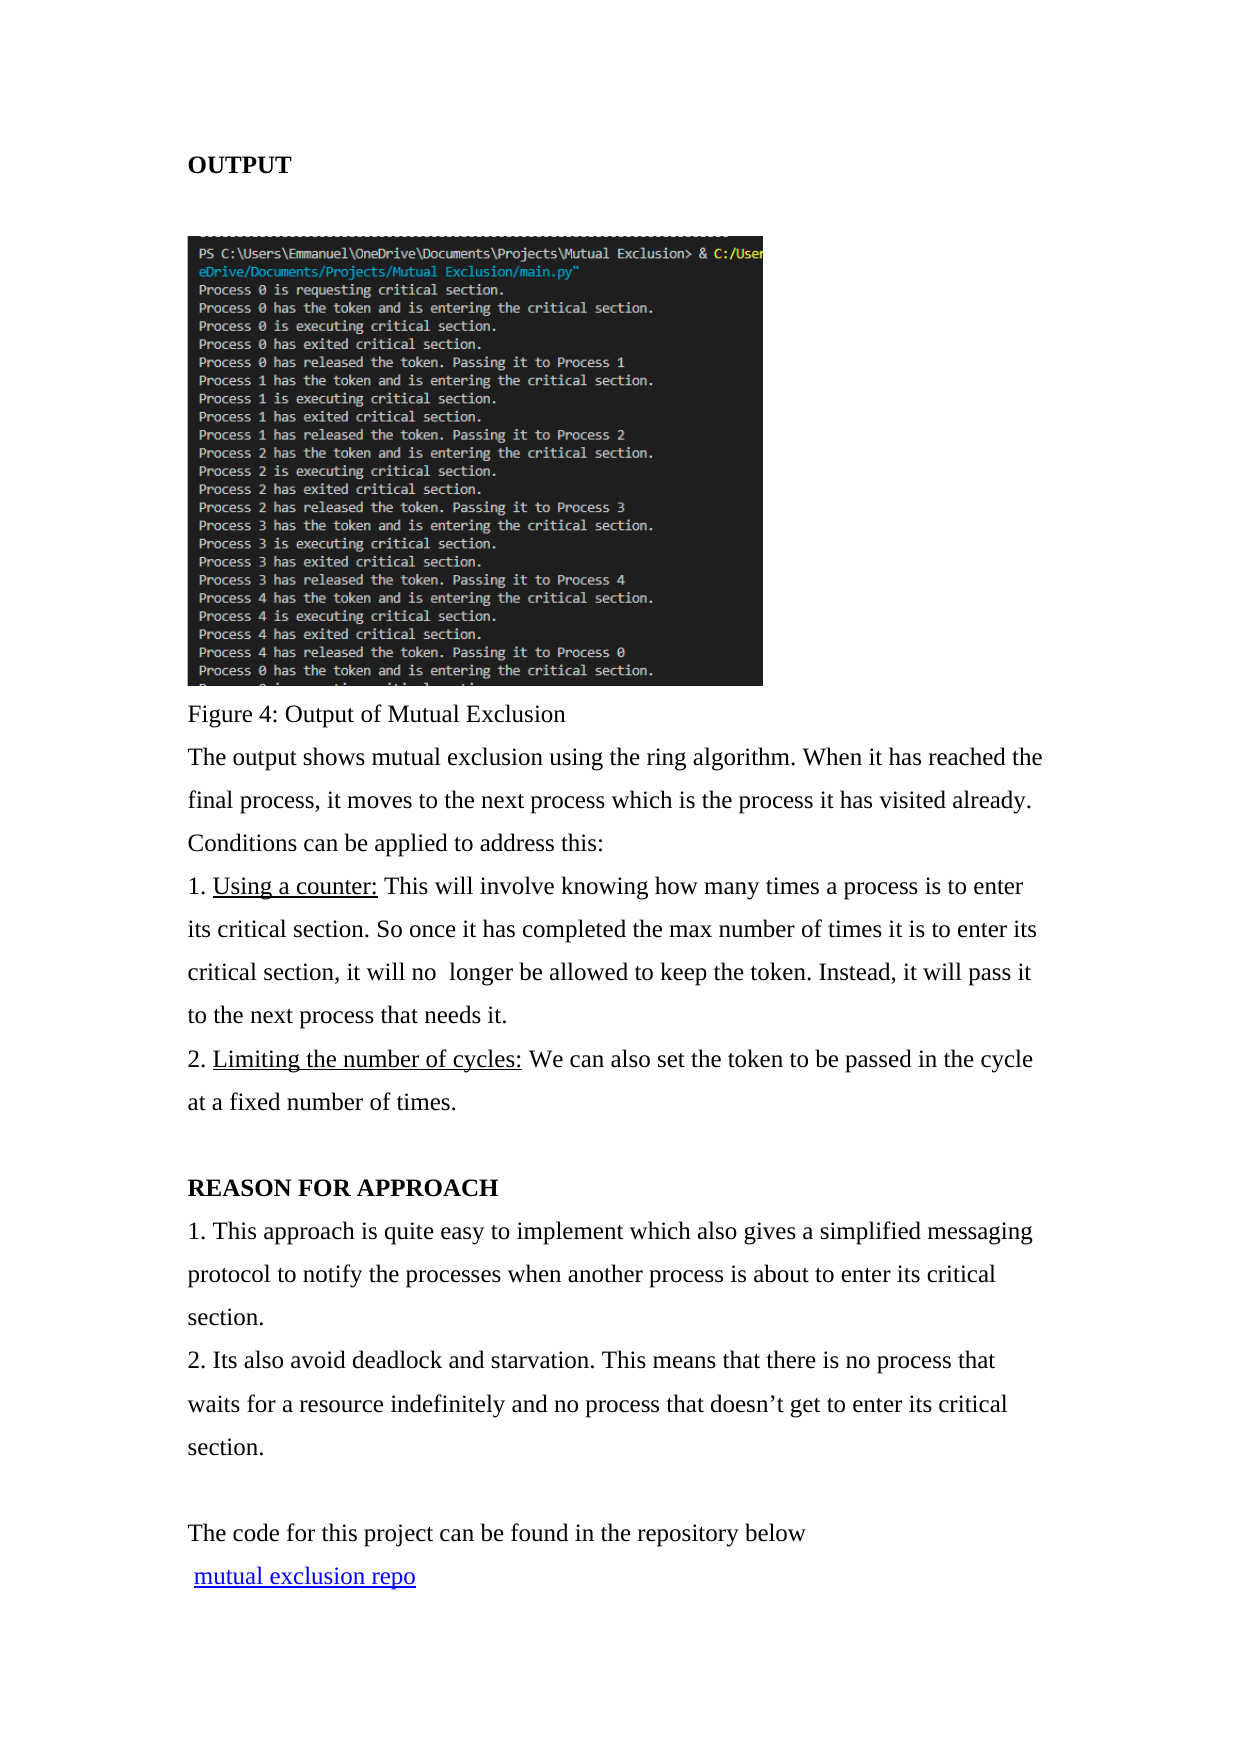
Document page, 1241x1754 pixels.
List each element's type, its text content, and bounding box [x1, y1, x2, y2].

list This approach is quite easy to implement which also gives a simplified messaging protocol to notify the processes when another process is about to enter its critical section. [187, 1216, 1053, 1331]
list The output shows mutual exclusion using the ring algorithm. When it has reached the final process, it moves to the next process which is the process it has visited already. [187, 742, 1053, 814]
list REASON FOR APPROACH [187, 1173, 1053, 1202]
list OUTPUT [187, 150, 1053, 179]
list Using a counter: This will involve knowing how many times a process is to enter its critical section. So once it has completed the max number of times it is to enter its critical section, it will no longer be allowed to keep the token. Instead, it will pass it to the next process that needs it. [187, 871, 1053, 1029]
list Its also avoid deadlock and starvation. This means that there is no process that waits for a resource indefinitely and no process that doesn’t get to enter its critical section. [187, 1346, 1053, 1461]
list Conditions can be applied to address this: [187, 828, 1053, 857]
list The code for this project can be found in the repository below [187, 1518, 1053, 1547]
list mutual exclusion repo [187, 1561, 1053, 1590]
list Limiting the number of cycles: We can also set the token to be passed in the cycle at a fixed number of times. [187, 1044, 1053, 1116]
list Figure 4: Output of Mutual Exclusion [187, 699, 1053, 727]
picture [187, 236, 763, 686]
